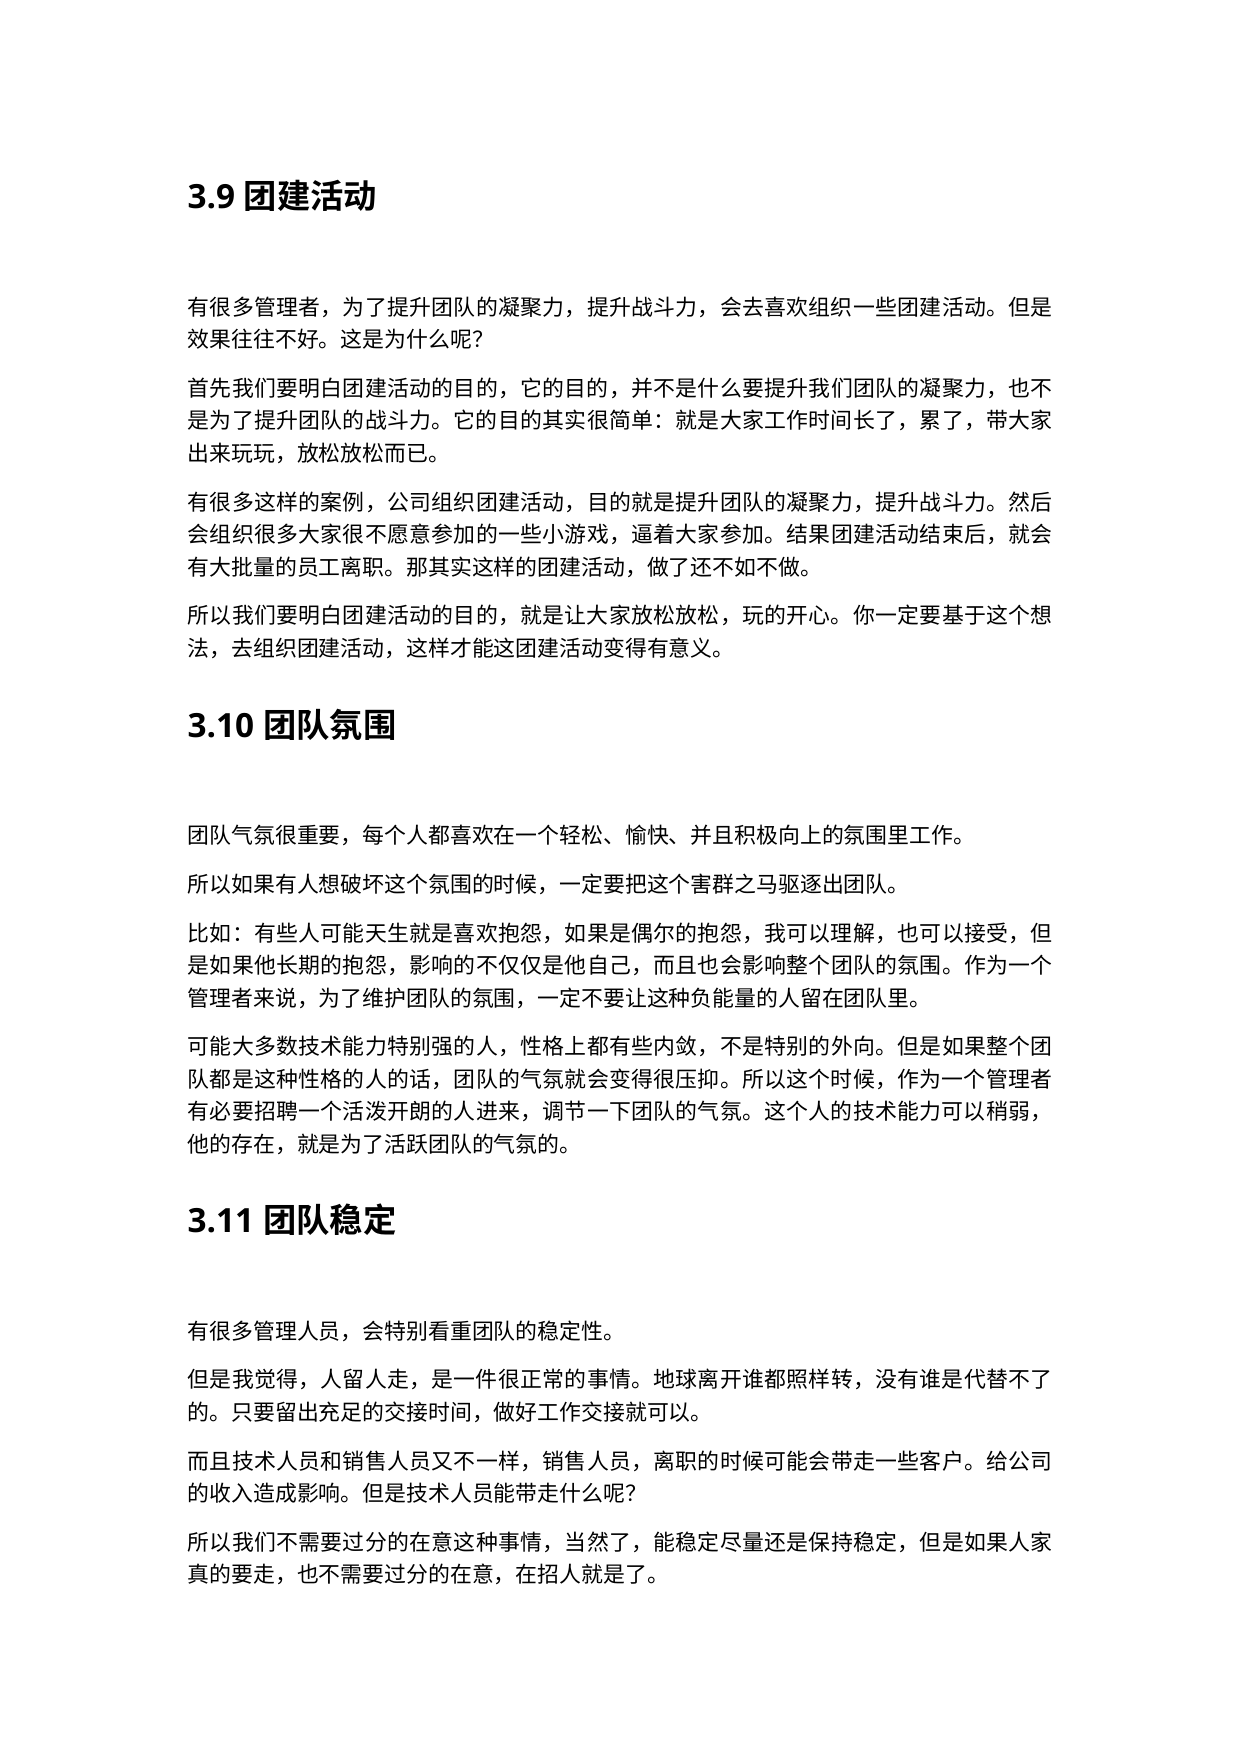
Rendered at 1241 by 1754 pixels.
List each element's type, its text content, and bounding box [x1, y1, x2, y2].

subtitle 3.9 团建活动 [187, 162, 1053, 227]
text 有很多管理者，为了提升团队的凝聚力，提升战斗力，会去喜欢组织一些团建活动。但是效果往往不好。这是为什么呢？ [187, 289, 1053, 354]
text 比如：有些人可能天生就是喜欢抱怨，如果是偶尔的抱怨，我可以理解，也可以接受，但是如果他长期的抱怨，影响的不仅仅是他自己，而且也会影响整个团队的氛围。作为一个管理者来说，为了维护团队的氛围，一定不要让这种负能量的人留在团队里。 [187, 915, 1053, 1013]
subtitle 3.10 团队氛围 [187, 690, 1053, 755]
text 所以我们要明白团建活动的目的，就是让大家放松放松，玩的开心。你一定要基于这个想法，去组织团建活动，这样才能这团建活动变得有意义。 [187, 598, 1053, 663]
subtitle 3.11 团队稳定 [187, 1186, 1053, 1251]
text 首先我们要明白团建活动的目的，它的目的，并不是什么要提升我们团队的凝聚力，也不是为了提升团队的战斗力。它的目的其实很简单：就是大家工作时间长了，累了，带大家出来玩玩，放松放松而已。 [187, 371, 1053, 468]
text 团队气氛很重要，每个人都喜欢在一个轻松、愉快、并且积极向上的氛围里工作。 [187, 818, 1053, 850]
text 而且技术人员和销售人员又不一样，销售人员，离职的时候可能会带走一些客户。给公司的收入造成影响。但是技术人员能带走什么呢？ [187, 1443, 1053, 1508]
text 可能大多数技术能力特别强的人，性格上都有些内敛，不是特别的外向。但是如果整个团队都是这种性格的人的话，团队的气氛就会变得很压抑。所以这个时候，作为一个管理者，有必要招聘一个活泼开朗的人进来，调节一下团队的气氛。这个人的技术能力可以稍弱，他的存在，就是为了活跃团队的气氛的。 [187, 1029, 1053, 1159]
text 所以我们不需要过分的在意这种事情，当然了，能稳定尽量还是保持稳定，但是如果人家真的要走，也不需要过分的在意，在招人就是了。 [187, 1524, 1053, 1589]
text 有很多管理人员，会特别看重团队的稳定性。 [187, 1313, 1053, 1346]
text 但是我觉得，人留人走，是一件很正常的事情。地球离开谁都照样转，没有谁是代替不了的。只要留出充足的交接时间，做好工作交接就可以。 [187, 1362, 1053, 1427]
text 有很多这样的案例，公司组织团建活动，目的就是提升团队的凝聚力，提升战斗力。然后会组织很多大家很不愿意参加的一些小游戏，逼着大家参加。结果团建活动结束后，就会有大批量的员工离职。那其实这样的团建活动，做了还不如不做。 [187, 484, 1053, 582]
text 所以如果有人想破坏这个氛围的时候，一定要把这个害群之马驱逐出团队。 [187, 866, 1053, 899]
